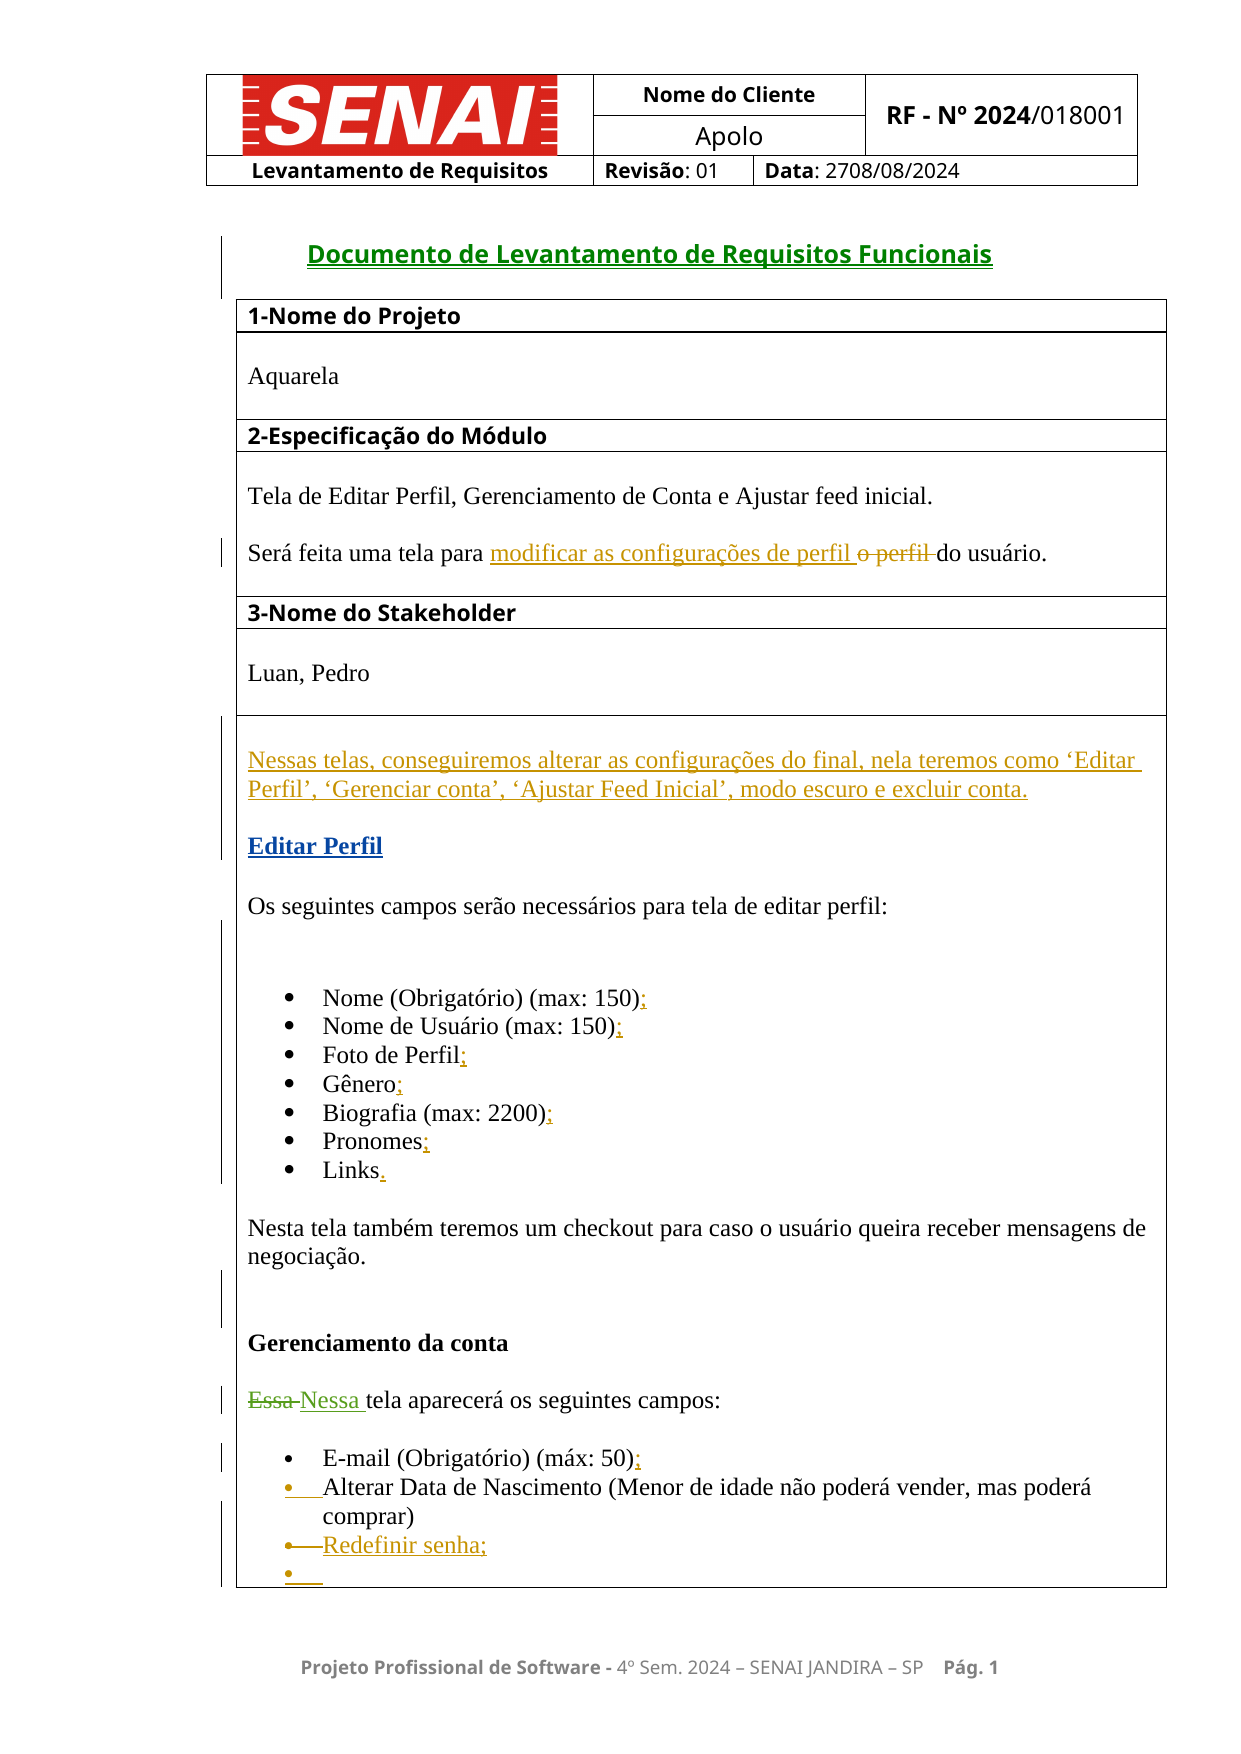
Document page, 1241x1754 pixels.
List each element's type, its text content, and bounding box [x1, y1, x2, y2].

table_cell 2-Especificação do Módulo [237, 420, 1166, 451]
table_cell Aquarela [237, 333, 1166, 419]
picture [242, 75, 558, 156]
table_header 1-Nome do Projeto [237, 300, 1166, 331]
table_cell Tela de Editar Perfil, Gerenciamento de Conta e Ajustar feed inicial. Será feita uma tela para do usuário. [237, 452, 1166, 596]
table_cell 3-Nome do Stakeholder [237, 597, 1166, 628]
table_cell Luan, Pedro [237, 629, 1166, 715]
